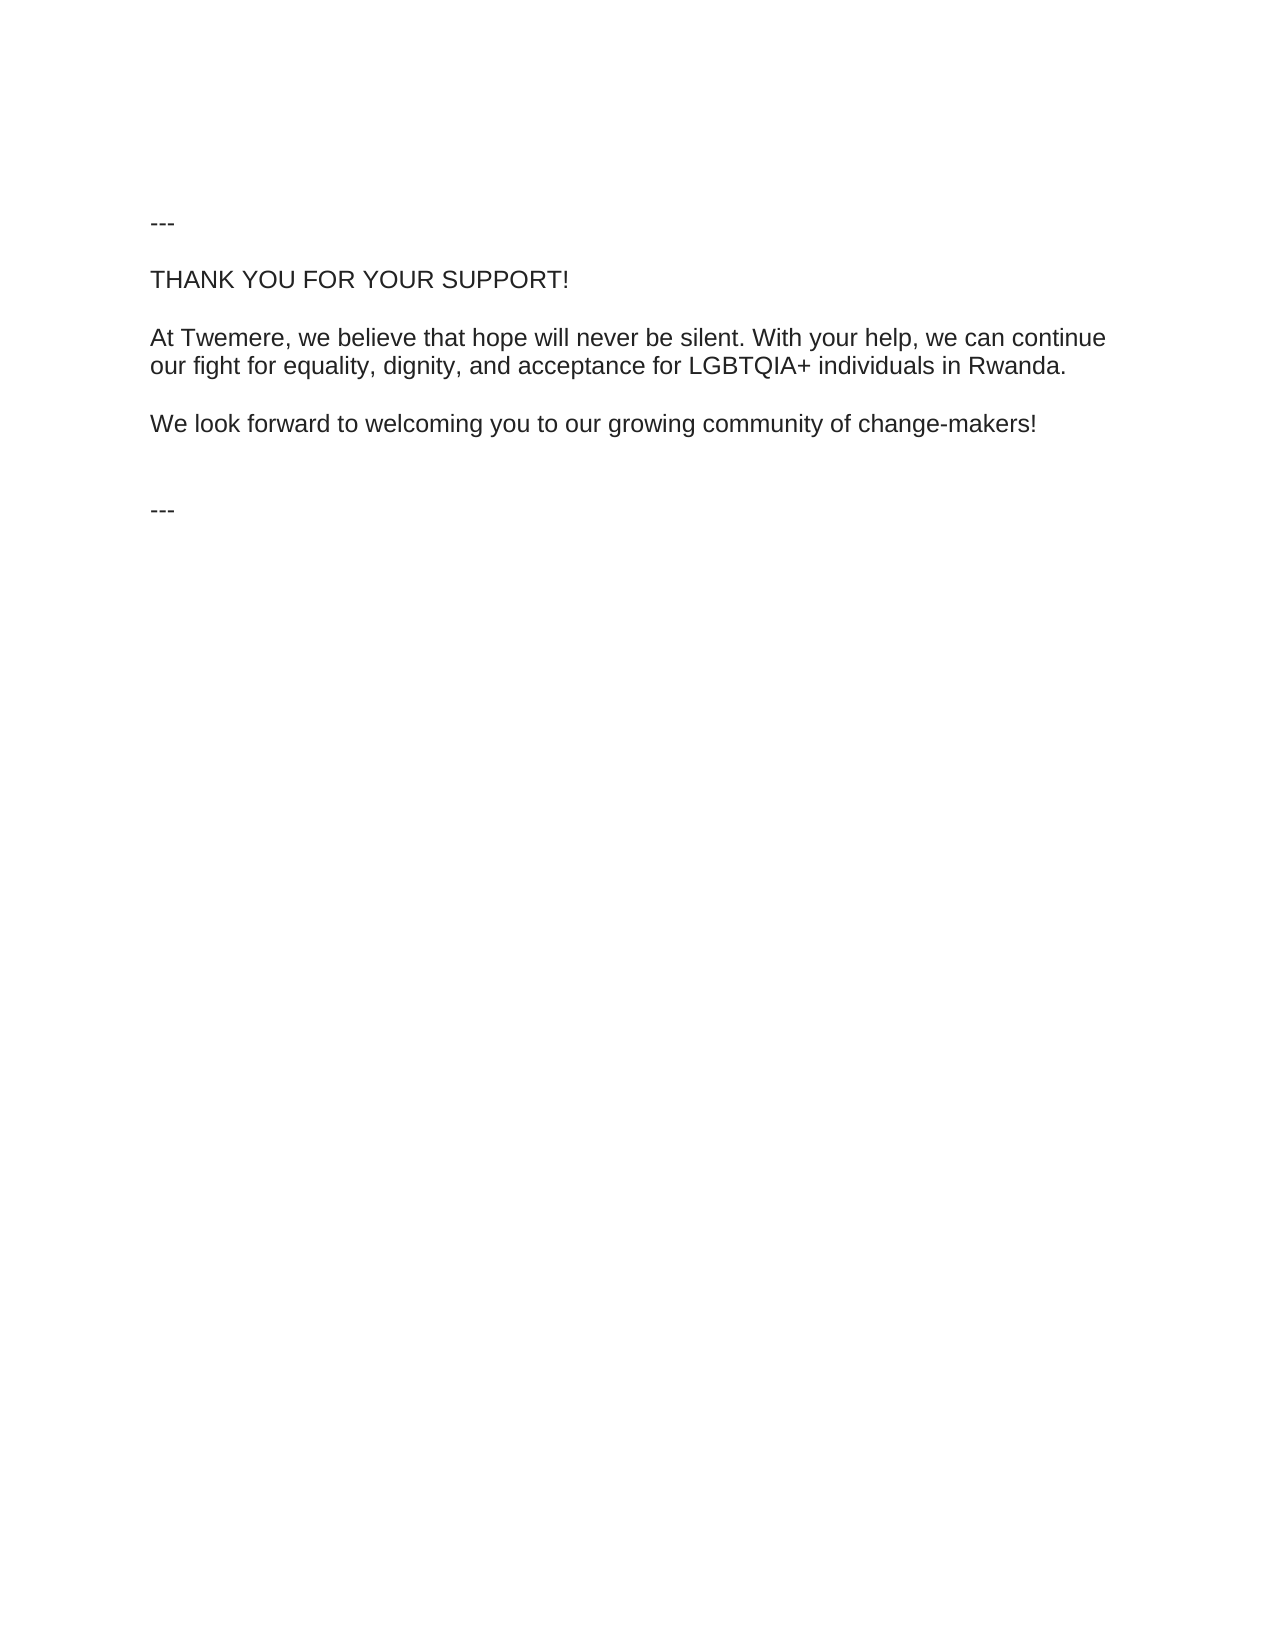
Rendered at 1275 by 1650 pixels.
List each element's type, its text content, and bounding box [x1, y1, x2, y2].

text We look forward to welcoming you to our growing community of change-makers! [150, 409, 1125, 437]
text At Twemere, we believe that hope will never be silent. With your help, we can continue our fight for equality, dignity, and acceptance for LGBTQIA+ individuals in Rwanda. [150, 322, 1125, 380]
text --- [150, 207, 1125, 236]
text --- [150, 495, 1125, 524]
text THANK YOU FOR YOUR SUPPORT! [150, 265, 1125, 294]
